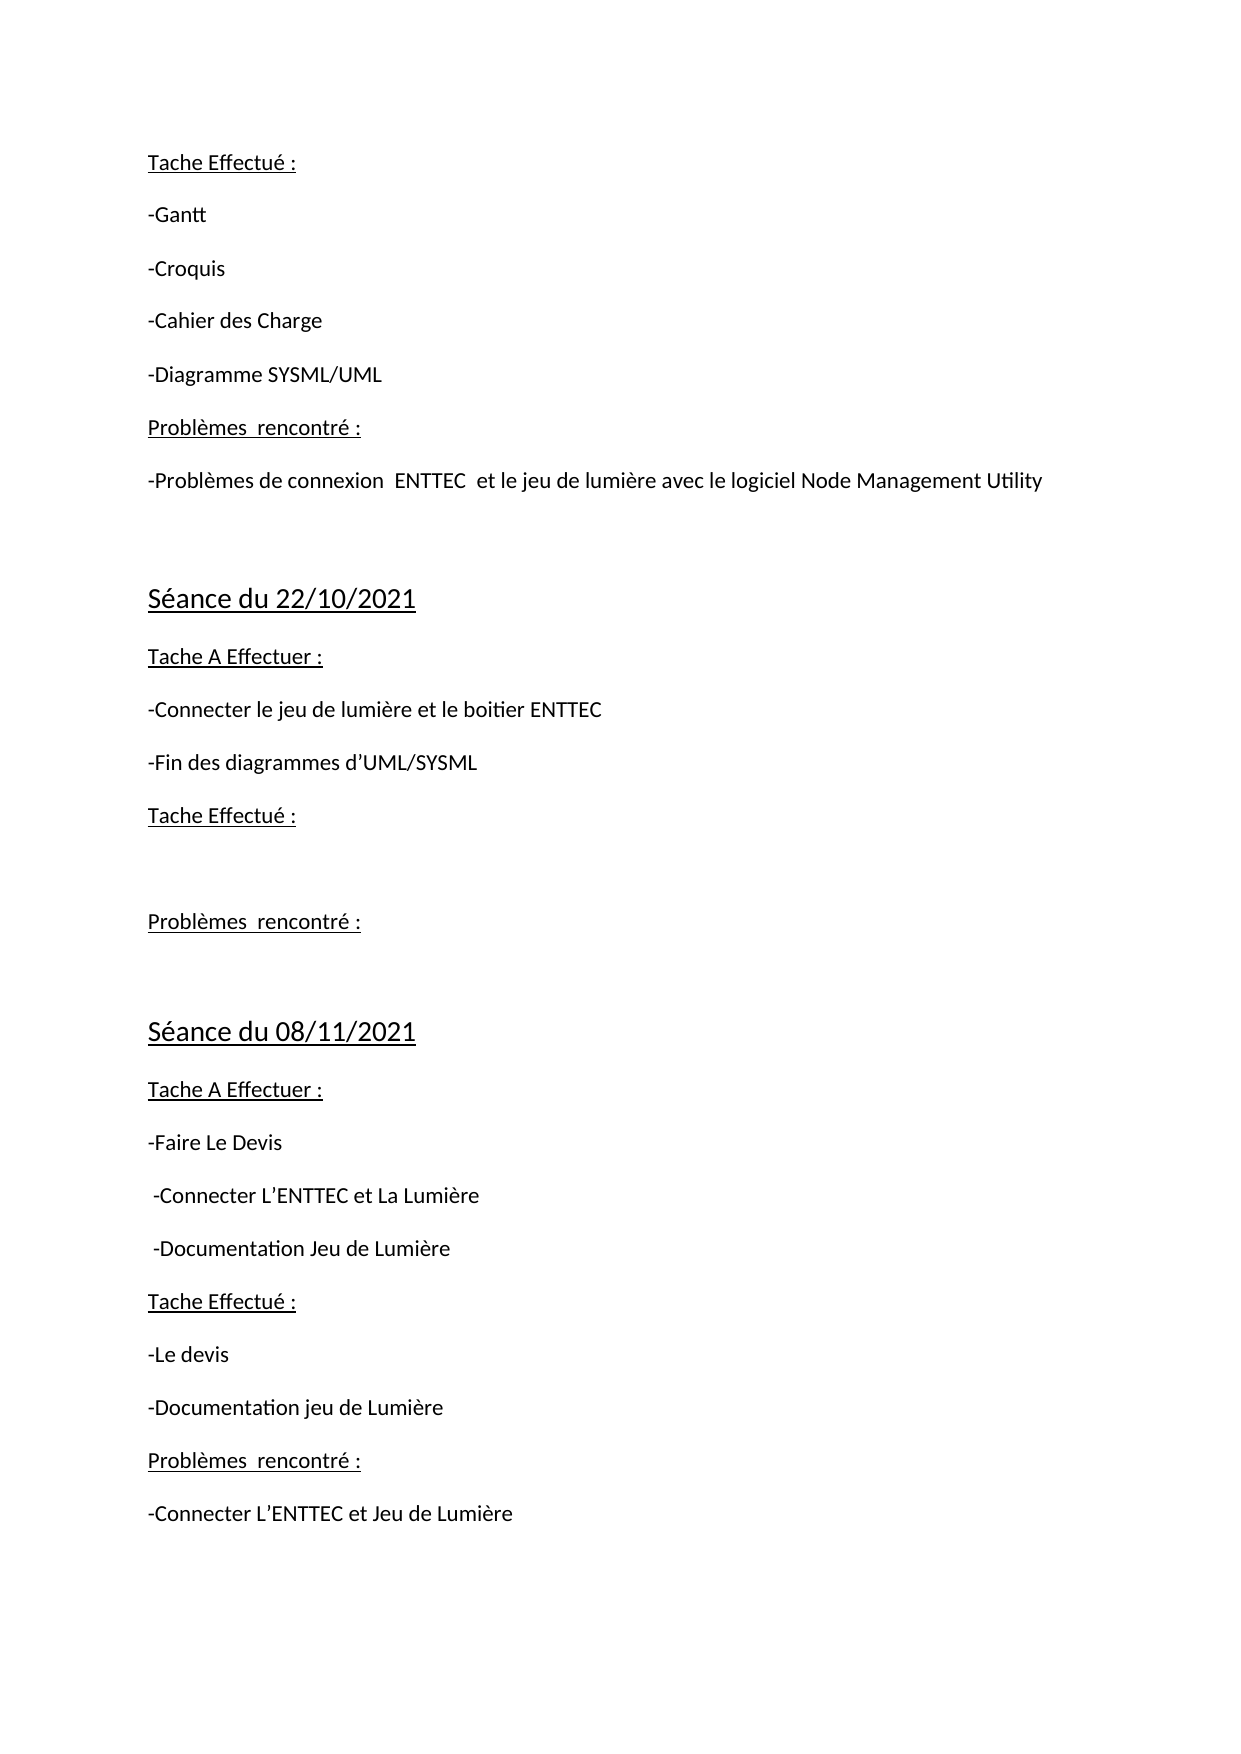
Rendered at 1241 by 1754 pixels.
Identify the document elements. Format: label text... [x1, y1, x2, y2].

text Tache Effectué : [148, 1287, 1093, 1315]
text Séance du 22/10/2021 [148, 581, 1093, 616]
text -Croquis [148, 254, 1093, 282]
text Séance du 08/11/2021 [148, 1013, 1093, 1049]
text -Documentation jeu de Lumière [148, 1393, 1093, 1421]
text -Documentation Jeu de Lumière [148, 1234, 1093, 1262]
text -Problèmes de connexion ENTTEC et le jeu de lumière avec le logiciel Node Management Utility [148, 466, 1093, 494]
text Problèmes rencontré : [148, 907, 1093, 935]
text Tache Effectué : [148, 801, 1093, 829]
text -Connecter L’ENTTEC et La Lumière [148, 1181, 1093, 1209]
text -Connecter le jeu de lumière et le boitier ENTTEC [148, 695, 1093, 723]
text Tache A Effectuer : [148, 642, 1093, 670]
text -Diagramme SYSML/UML [148, 360, 1093, 388]
text -Cahier des Charge [148, 307, 1093, 335]
text -Le devis [148, 1340, 1093, 1368]
text Tache A Effectuer : [148, 1075, 1093, 1103]
text Problèmes rencontré : [148, 413, 1093, 441]
text -Gantt [148, 201, 1093, 229]
text -Fin des diagrammes d’UML/SYSML [148, 748, 1093, 776]
text Problèmes rencontré : [148, 1446, 1093, 1474]
text -Faire Le Devis [148, 1128, 1093, 1156]
text -Connecter L’ENTTEC et Jeu de Lumière [148, 1499, 1093, 1527]
text Tache Effectué : [148, 148, 1093, 176]
